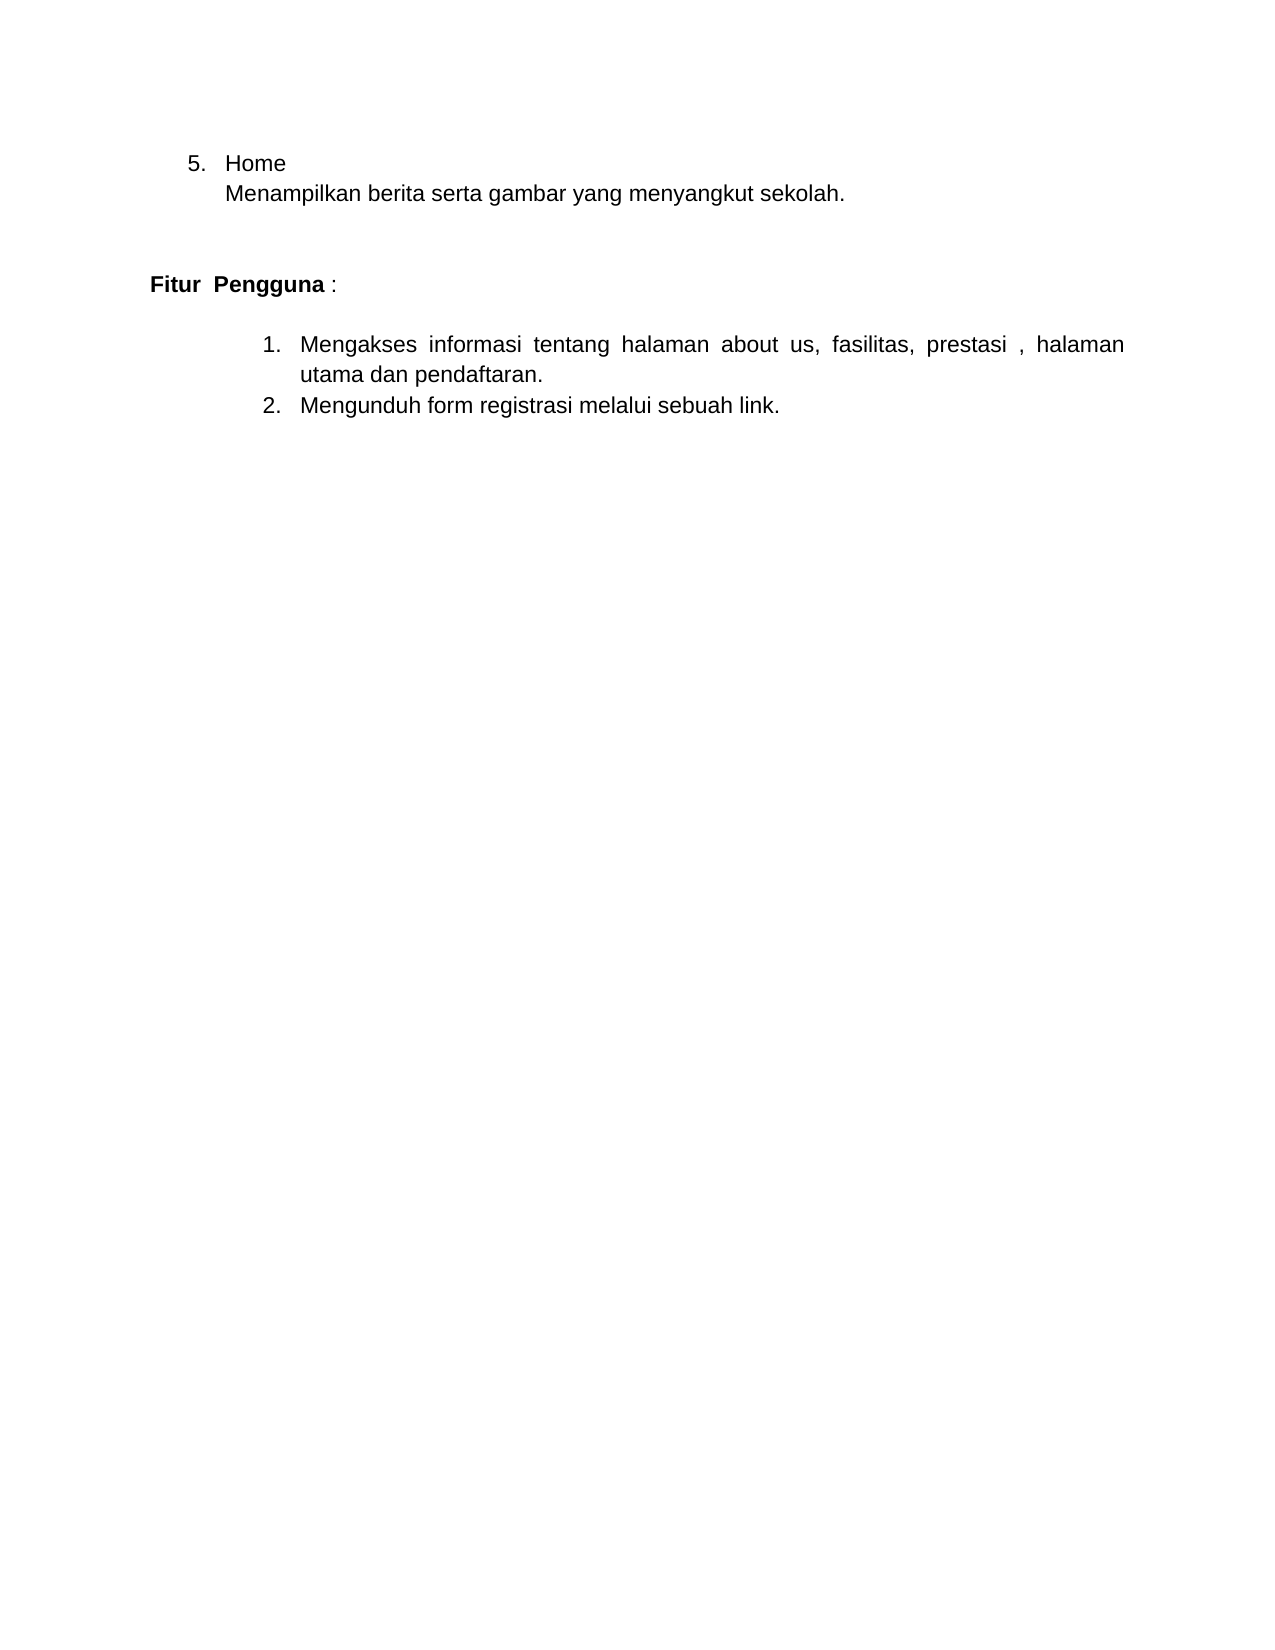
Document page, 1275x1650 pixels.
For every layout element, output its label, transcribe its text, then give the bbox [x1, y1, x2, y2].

list Mengakses informasi tentang halaman about us, fasilitas, prestasi , halaman utama dan pendaftaran. [262, 331, 1125, 388]
list Home [187, 150, 1125, 176]
list Mengunduh form registrasi melalui sebuah link. [262, 392, 1125, 418]
text Menampilkan berita serta gambar yang menyangkut sekolah. [150, 180, 1125, 207]
text Fitur Pengguna : [150, 271, 1125, 297]
